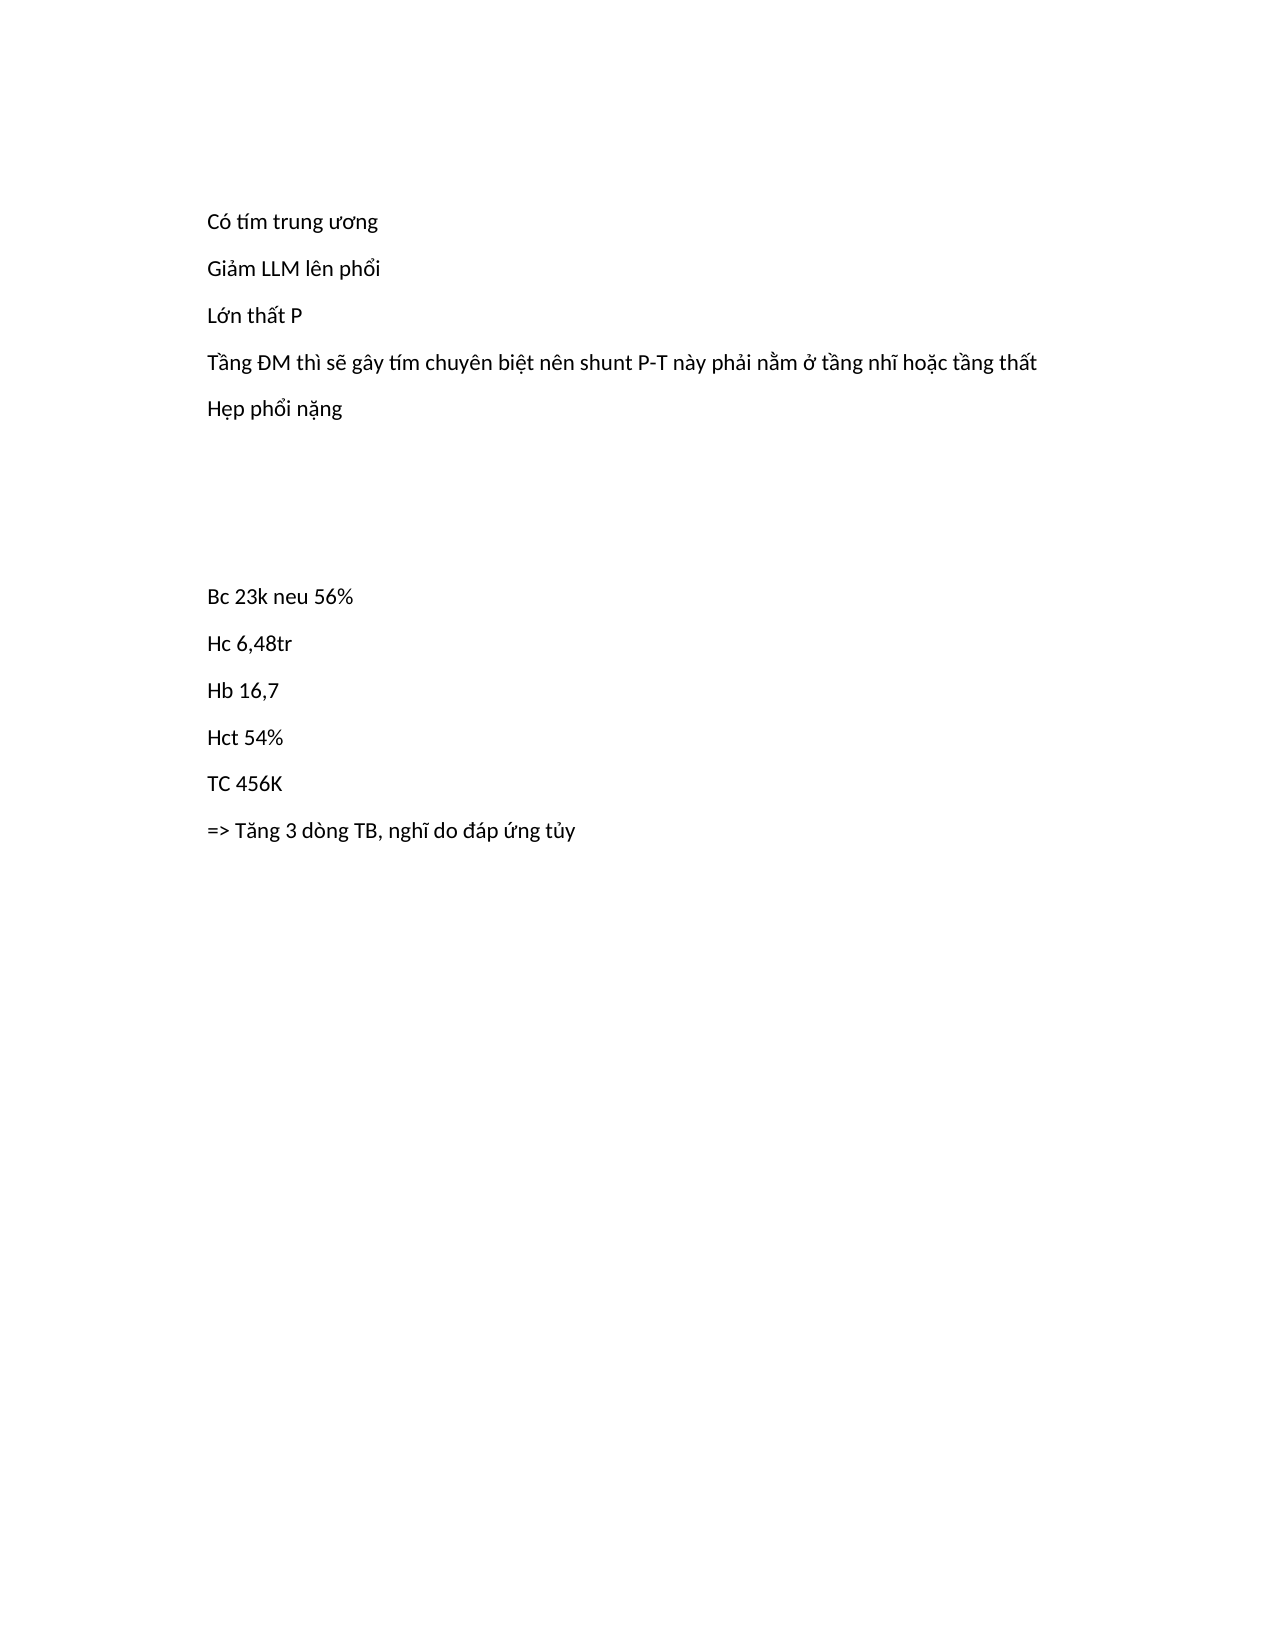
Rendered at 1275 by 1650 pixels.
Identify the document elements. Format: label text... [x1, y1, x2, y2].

text Giảm LLM lên phổi [207, 254, 1156, 282]
text Hct 54% [207, 723, 1156, 751]
text Có tím trung ương [207, 207, 1156, 235]
text Hb 16,7 [207, 676, 1156, 704]
text Tầng ĐM thì sẽ gây tím chuyên biệt nên shunt P-T này phải nằm ở tầng nhĩ hoặc tầng thất [207, 348, 1156, 376]
text => Tăng 3 dòng TB, nghĩ do đáp ứng tủy [207, 816, 1156, 844]
text Bc 23k neu 56% [207, 582, 1156, 610]
text TC 456K [207, 769, 1156, 797]
text Lớn thất P [207, 301, 1156, 329]
text Hc 6,48tr [207, 629, 1156, 657]
text Hẹp phổi nặng [207, 394, 1156, 422]
